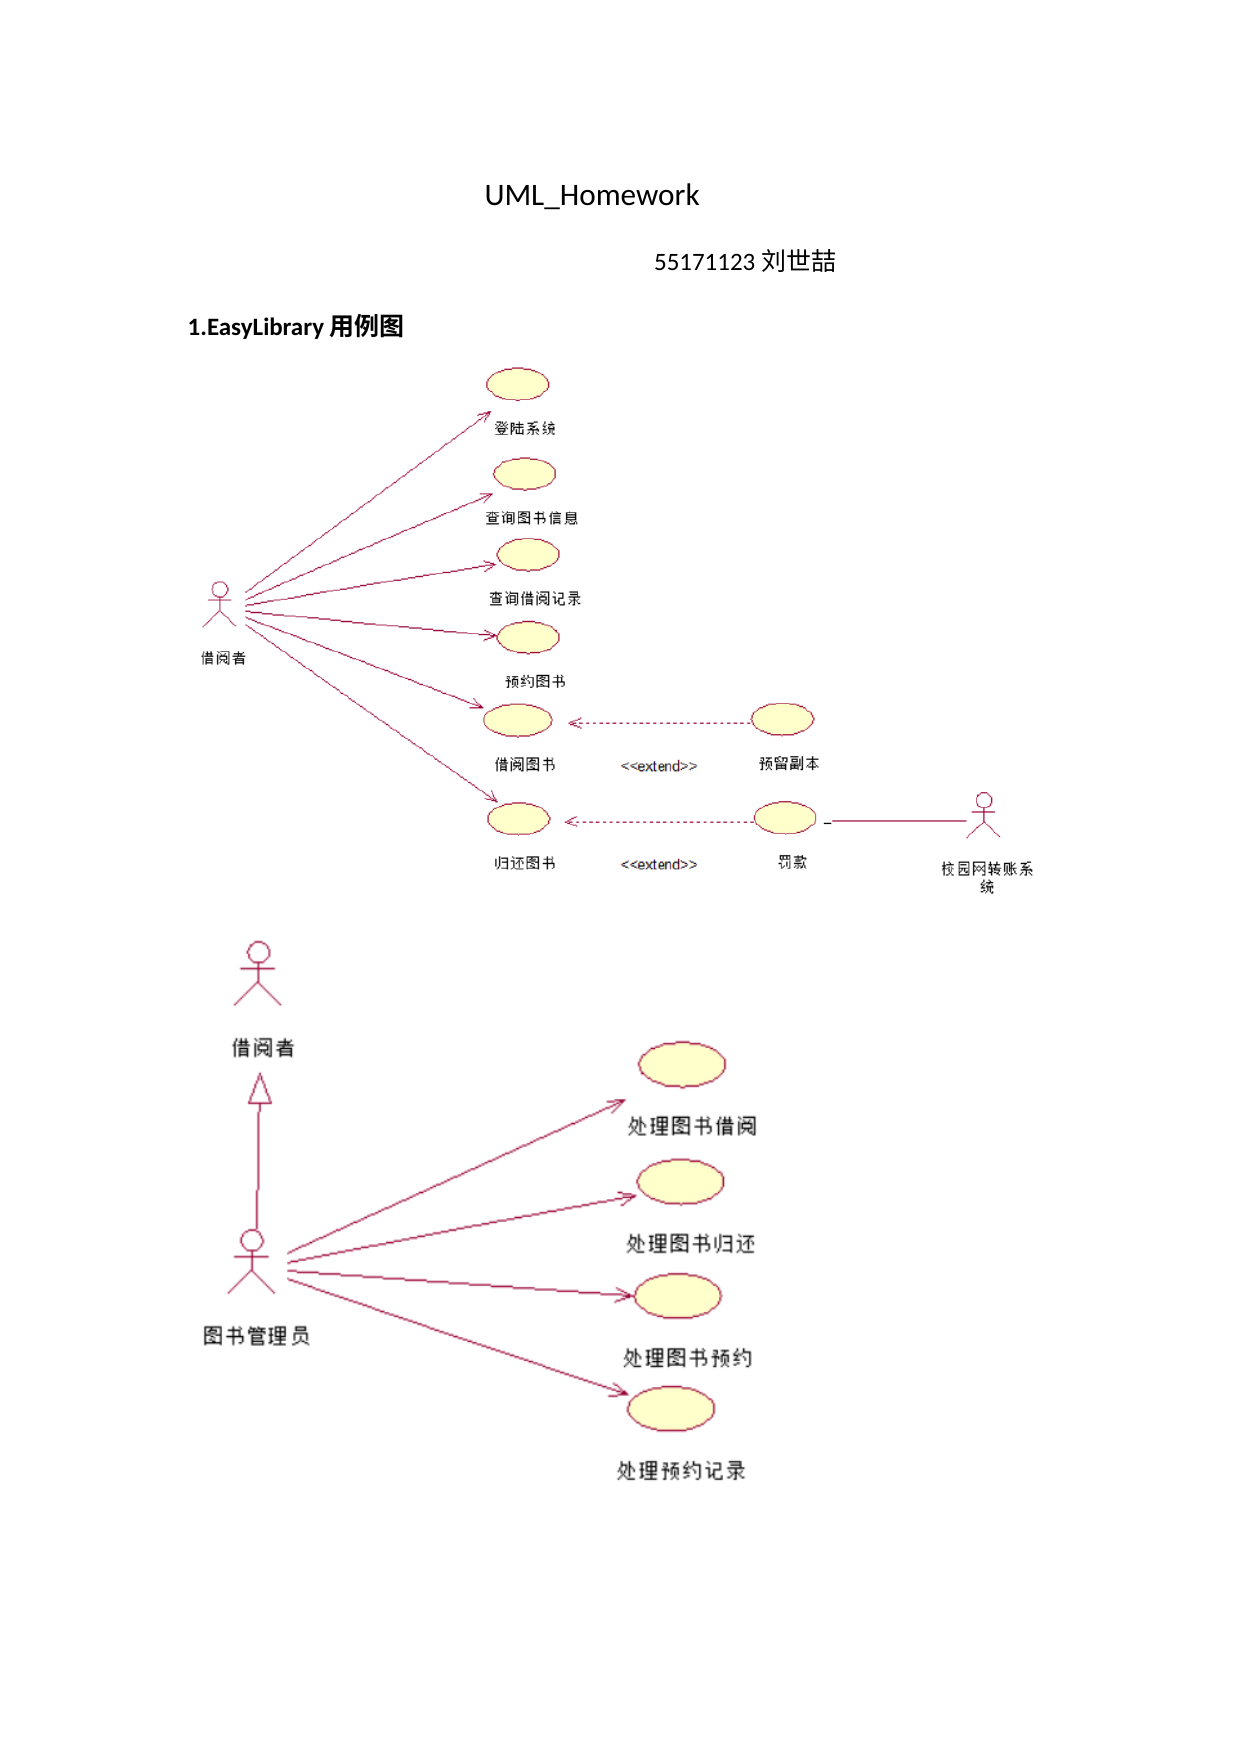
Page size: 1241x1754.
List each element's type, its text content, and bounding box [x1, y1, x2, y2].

picture [187, 909, 990, 1500]
picture [187, 357, 1053, 903]
text 55171123 刘世喆 [187, 227, 1053, 292]
text UML_Homework [187, 162, 1053, 227]
text 1.EasyLibrary用例图 [187, 292, 1053, 357]
